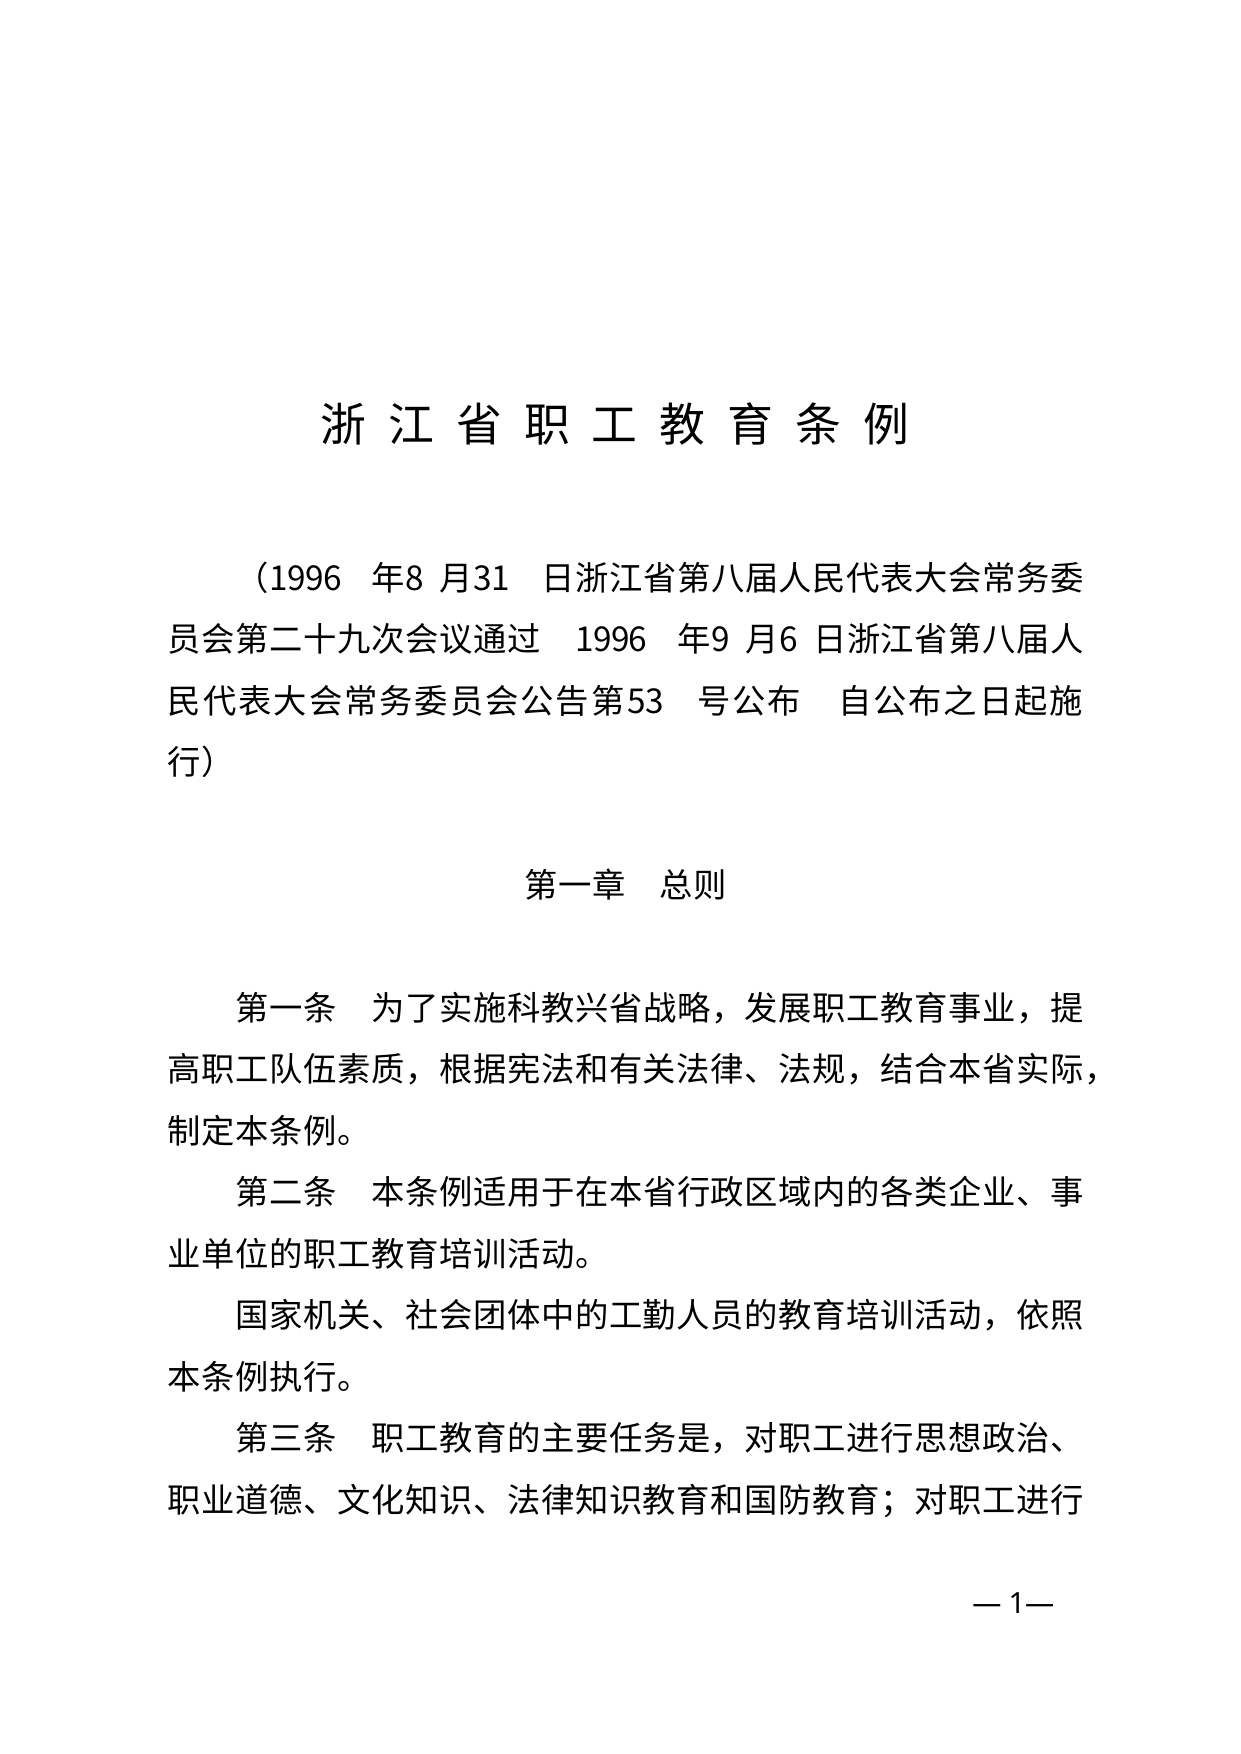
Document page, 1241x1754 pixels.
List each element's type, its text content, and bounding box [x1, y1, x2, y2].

text 第一章 总则 [168, 852, 1084, 914]
text （1996年8月31日浙江省第八届人民代表大会常务委员会第二十九次会议通过 1996年9月6日浙江省第八届人民代表大会常务委员会公告第53号公布 自公布之日起施行） [168, 545, 1084, 791]
text 国家机关、社会团体中的工勤人员的教育培训活动，依照本条例执行。 [168, 1282, 1084, 1405]
text 第一条 为了实施科教兴省战略，发展职工教育事业，提高职工队伍素质，根据宪法和有关法律、法规，结合本省实际，制定本条例。 [168, 975, 1084, 1159]
text 浙江省职工教育条例 [168, 361, 1084, 483]
text 第二条 本条例适用于在本省行政区域内的各类企业、事业单位的职工教育培训活动。 [168, 1159, 1084, 1282]
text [168, 1405, 1084, 1528]
